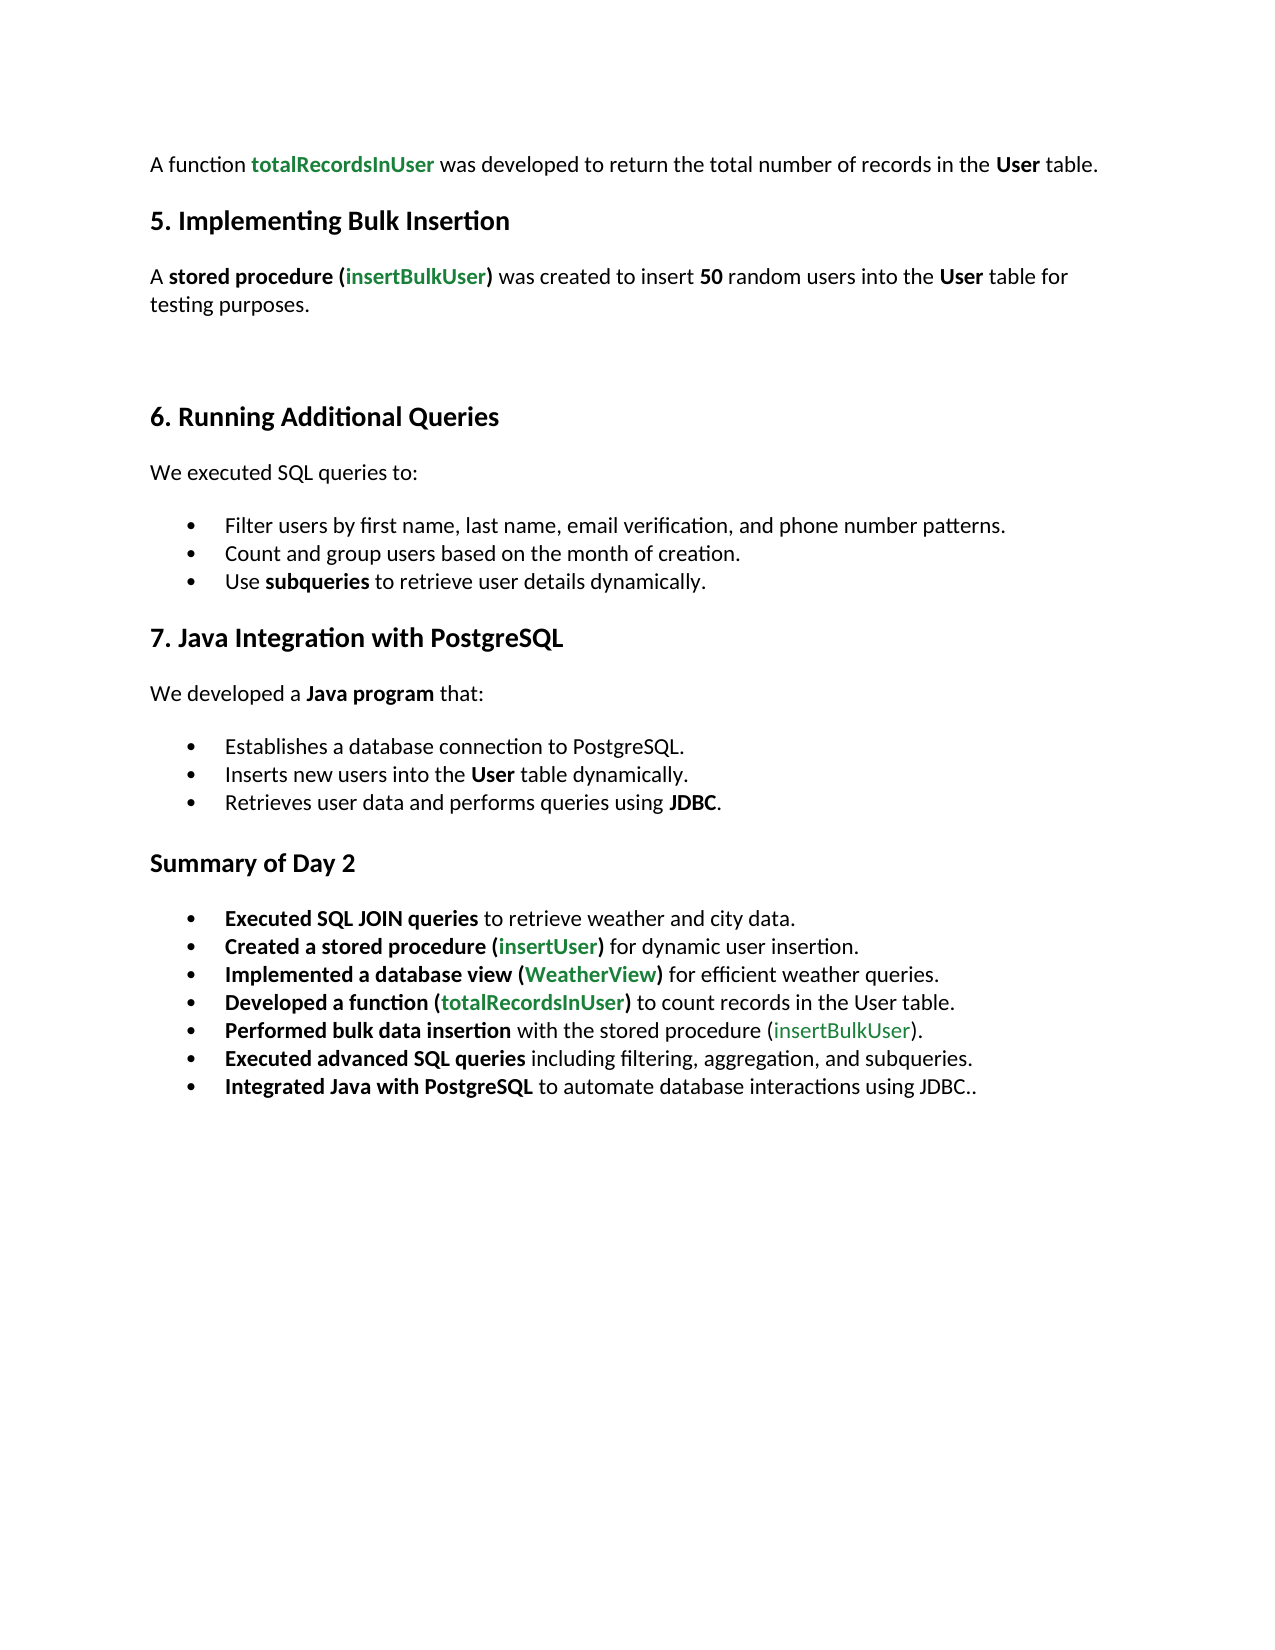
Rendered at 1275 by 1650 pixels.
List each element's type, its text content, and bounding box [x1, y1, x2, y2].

list Integrated Java with PostgreSQL to automate database interactions using JDBC.. [187, 1072, 1125, 1100]
list Implemented a database view (WeatherView) for efficient weather queries. [187, 960, 1125, 988]
subtitle Summary of Day 2 [150, 846, 1125, 879]
list Filter users by first name, last name, email verification, and phone number patterns. [187, 511, 1125, 539]
list Retrieves user data and performs queries using JDBC. [187, 788, 1125, 817]
list Developed a function (totalRecordsInUser) to count records in the User table. [187, 988, 1125, 1016]
text We executed SQL queries to: [150, 458, 1125, 486]
list Inserts new users into the User table dynamically. [187, 761, 1125, 788]
list Executed advanced SQL queries including filtering, aggregation, and subqueries. [187, 1044, 1125, 1072]
text 5. Implementing Bulk Insertion [150, 203, 1125, 237]
list Use subqueries to retrieve user details dynamically. [187, 567, 1125, 595]
text A stored procedure (insertBulkUser) was created to insert 50 random users into the User table for testing purposes. [150, 262, 1125, 318]
list Performed bulk data insertion with the stored procedure (insertBulkUser). [187, 1016, 1125, 1044]
text 6. Running Additional Queries [150, 399, 1125, 433]
text A function totalRecordsInUser was developed to return the total number of records in the User table. [150, 150, 1125, 178]
list Created a stored procedure (insertUser) for dynamic user insertion. [187, 932, 1125, 960]
text We developed a Java program that: [150, 679, 1125, 707]
text 7. Java Integration with PostgreSQL [150, 620, 1125, 654]
list Executed SQL JOIN queries to retrieve weather and city data. [187, 904, 1125, 932]
list Count and group users based on the month of creation. [187, 539, 1125, 567]
list Establishes a database connection to PostgreSQL. [187, 732, 1125, 761]
